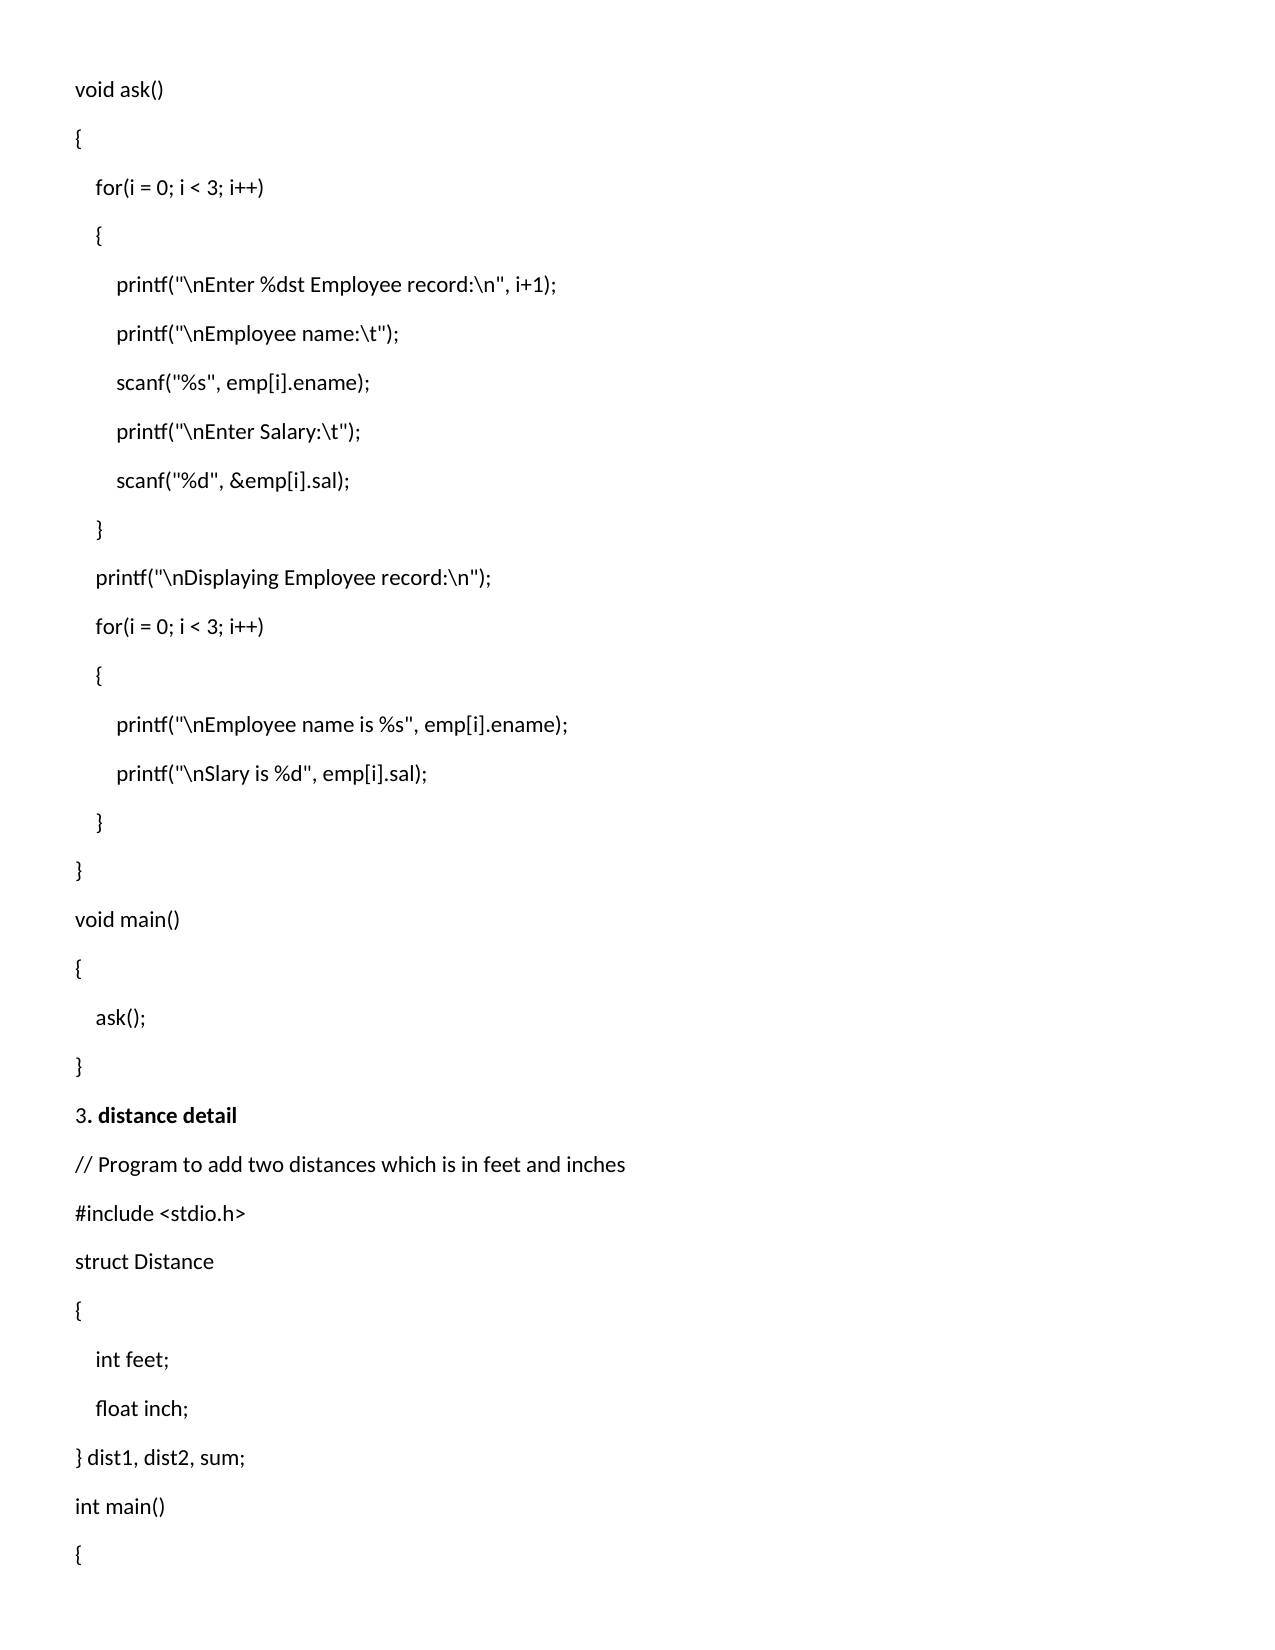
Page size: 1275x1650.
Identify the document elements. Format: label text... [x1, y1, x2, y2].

text printf("\nEmployee name is %s", emp[i].ename); [75, 710, 1200, 738]
text { [75, 661, 1200, 689]
text } [75, 1052, 1200, 1080]
text for(i = 0; i < 3; i++) [75, 612, 1200, 640]
text void ask() [75, 75, 1200, 103]
text struct Distance [75, 1247, 1200, 1276]
text printf("\nEmployee name:\t"); [75, 319, 1200, 347]
text { [75, 222, 1200, 249]
text printf("\nDisplaying Employee record:\n"); [75, 563, 1200, 592]
text { [75, 1296, 1200, 1324]
text } [75, 808, 1200, 836]
text #include <stdio.h> [75, 1199, 1200, 1227]
text scanf("%d", &emp[i].sal); [75, 466, 1200, 494]
text { [75, 954, 1200, 982]
text ask(); [75, 1003, 1200, 1031]
text { [75, 1541, 1200, 1569]
text float inch; [75, 1394, 1200, 1422]
text } [75, 515, 1200, 543]
text for(i = 0; i < 3; i++) [75, 173, 1200, 201]
text { [75, 124, 1200, 152]
text printf("\nEnter Salary:\t"); [75, 417, 1200, 445]
text // Program to add two distances which is in feet and inches [75, 1150, 1200, 1178]
text int main() [75, 1492, 1200, 1520]
text printf("\nEnter %dst Employee record:\n", i+1); [75, 270, 1200, 298]
text } [75, 857, 1200, 885]
text scanf("%s", emp[i].ename); [75, 368, 1200, 396]
text void main() [75, 906, 1200, 933]
text } dist1, dist2, sum; [75, 1443, 1200, 1471]
text 3. distance detail [75, 1101, 1200, 1129]
text int feet; [75, 1345, 1200, 1373]
text printf("\nSlary is %d", emp[i].sal); [75, 759, 1200, 787]
